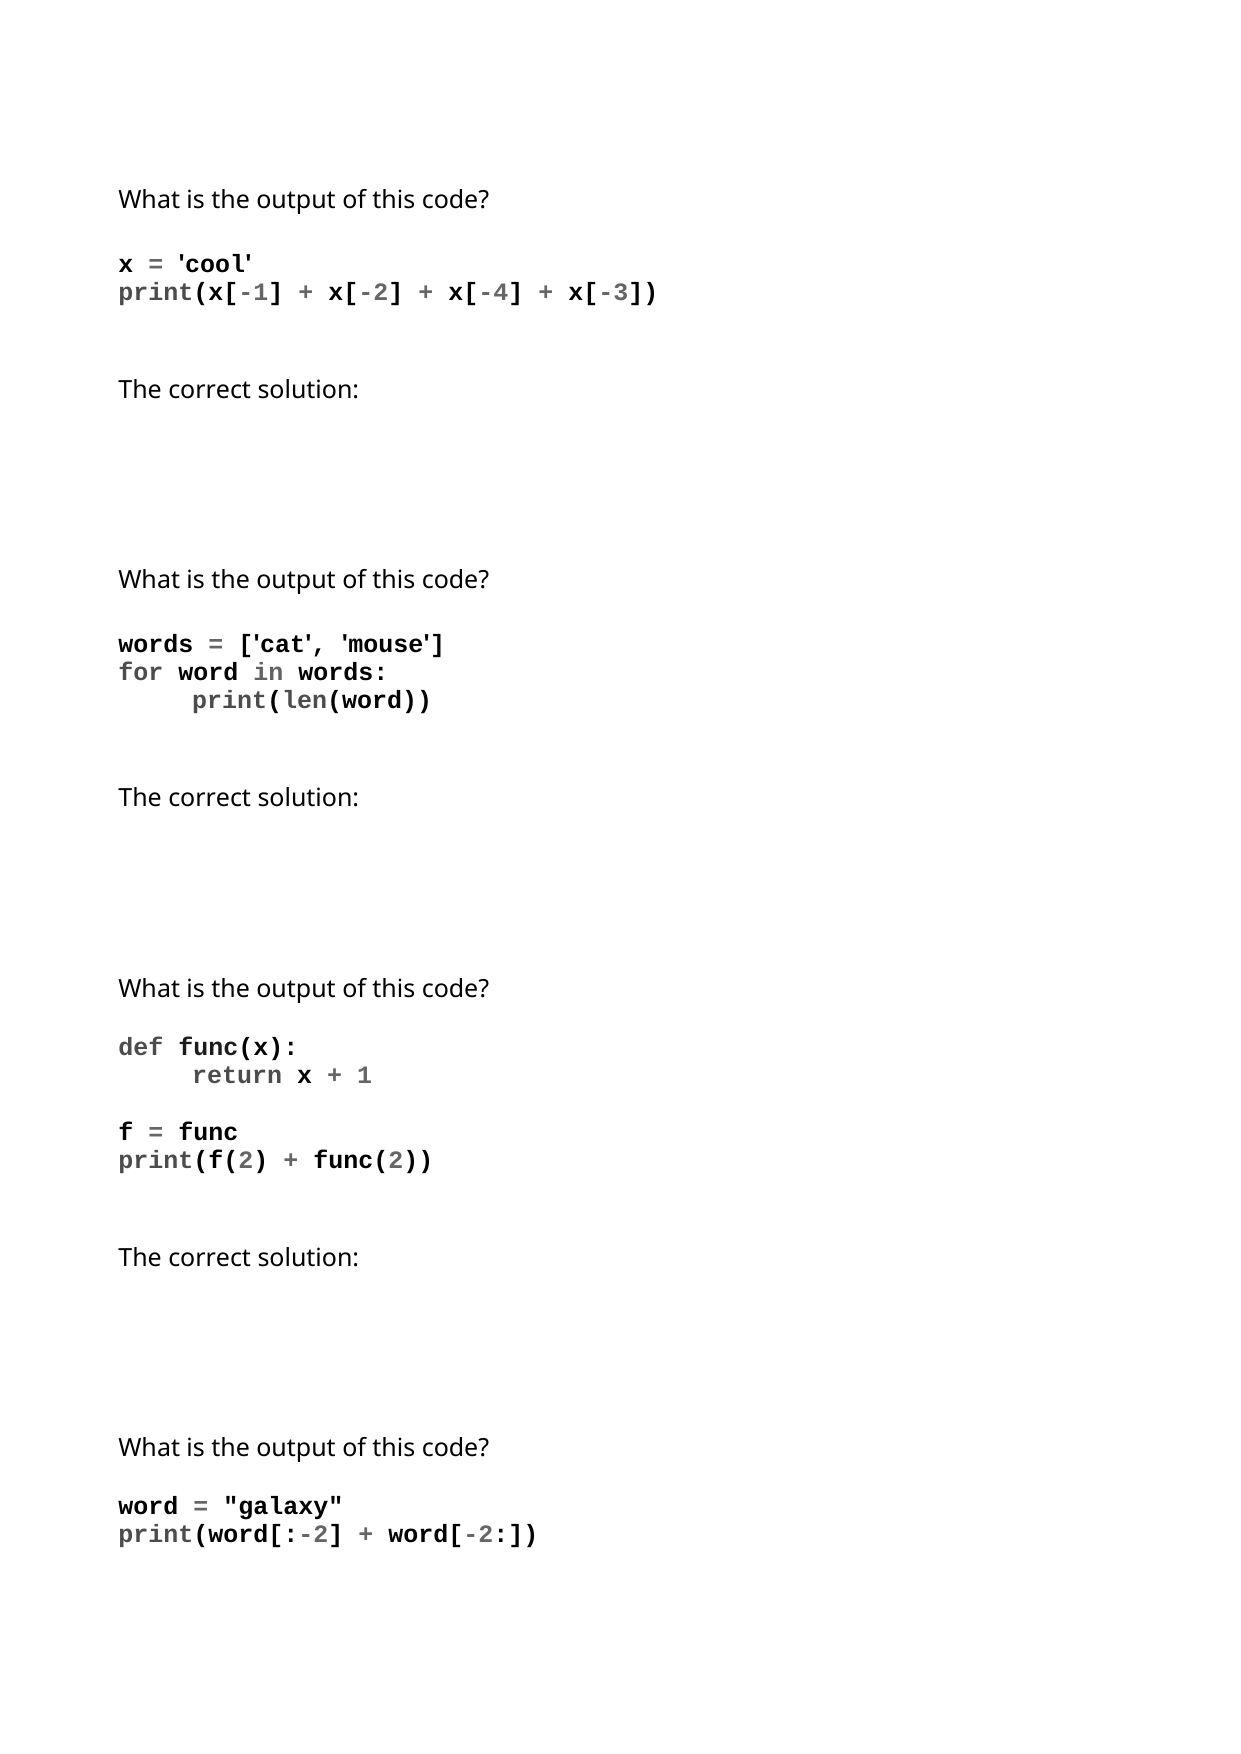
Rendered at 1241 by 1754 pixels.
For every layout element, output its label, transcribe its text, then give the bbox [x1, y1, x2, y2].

text What is the output of this code? [118, 562, 1122, 596]
text The correct solution: [118, 371, 1122, 405]
text for word in words: [118, 660, 1122, 688]
text def func(x): [118, 1034, 1122, 1062]
text The correct solution: [118, 1239, 1122, 1273]
text print(f(2) + func(2)) [118, 1147, 1122, 1176]
text What is the output of this code? [118, 1430, 1122, 1464]
text words = ['cat', 'mouse'] [118, 626, 1122, 660]
text print(len(word)) [118, 688, 1122, 716]
text return x + 1 [118, 1062, 1122, 1091]
text x = 'cool' [118, 245, 1122, 279]
text The correct solution: [118, 780, 1122, 814]
text What is the output of this code? [118, 182, 1122, 216]
text What is the output of this code? [118, 971, 1122, 1005]
text f = func [118, 1119, 1122, 1147]
text word = "galaxy" [118, 1493, 1122, 1522]
text print(x[-1] + x[-2] + x[-4] + x[-3]) [118, 279, 1122, 308]
text print(word[:-2] + word[-2:]) [118, 1522, 1122, 1550]
